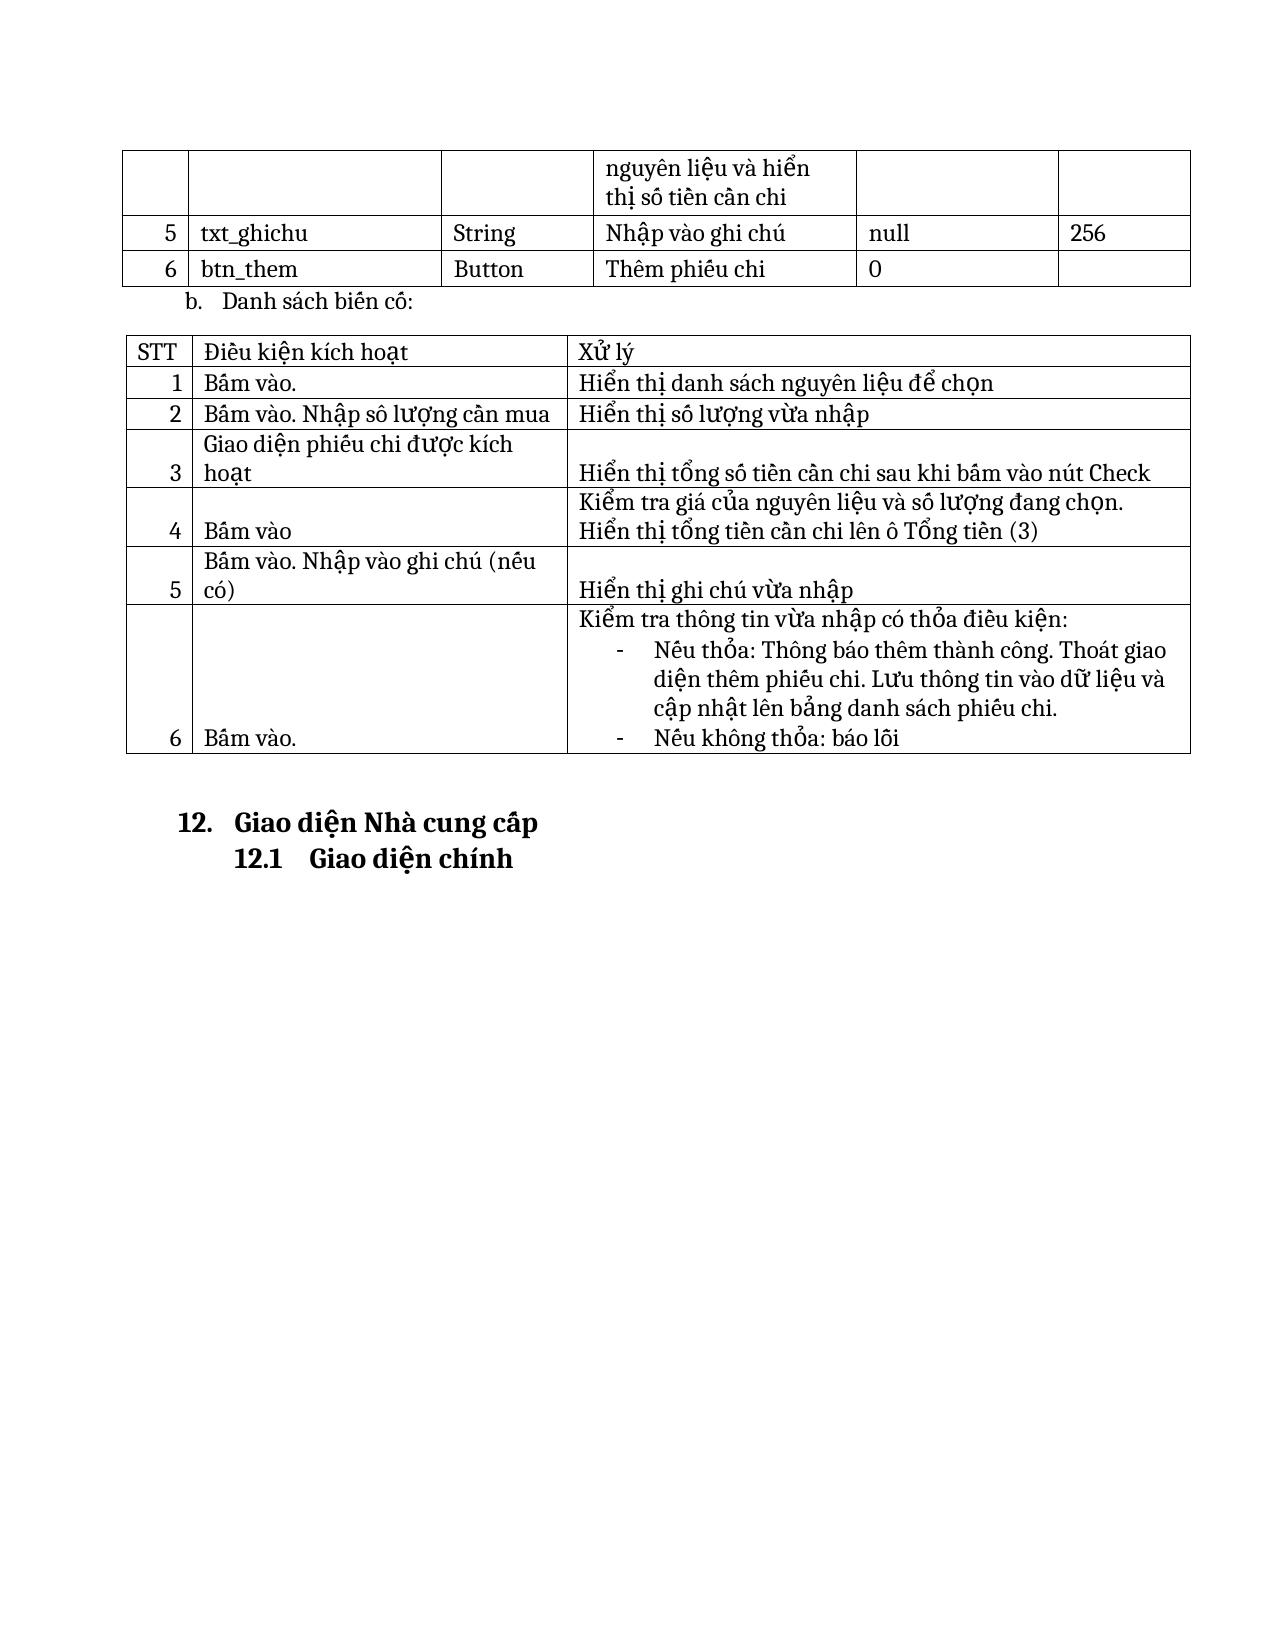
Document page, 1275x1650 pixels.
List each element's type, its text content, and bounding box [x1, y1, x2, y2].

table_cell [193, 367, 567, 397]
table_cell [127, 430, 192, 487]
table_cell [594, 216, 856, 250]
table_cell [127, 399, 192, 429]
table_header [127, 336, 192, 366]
list Danh sách biến cố: [184, 287, 1191, 316]
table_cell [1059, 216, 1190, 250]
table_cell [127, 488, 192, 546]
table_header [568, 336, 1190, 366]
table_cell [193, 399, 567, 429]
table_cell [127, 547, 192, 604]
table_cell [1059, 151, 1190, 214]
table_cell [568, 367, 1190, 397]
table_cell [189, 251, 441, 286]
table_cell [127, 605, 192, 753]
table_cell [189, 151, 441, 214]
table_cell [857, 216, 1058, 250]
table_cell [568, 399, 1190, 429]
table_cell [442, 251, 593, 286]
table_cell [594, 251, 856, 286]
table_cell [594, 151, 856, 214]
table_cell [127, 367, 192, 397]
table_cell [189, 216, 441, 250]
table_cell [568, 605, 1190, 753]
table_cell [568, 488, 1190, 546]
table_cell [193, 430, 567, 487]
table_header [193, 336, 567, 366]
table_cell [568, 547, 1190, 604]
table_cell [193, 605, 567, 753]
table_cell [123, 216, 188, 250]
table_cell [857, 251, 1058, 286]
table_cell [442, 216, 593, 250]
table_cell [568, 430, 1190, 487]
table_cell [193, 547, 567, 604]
list Giao diện Nhà cung cấp [178, 807, 1191, 840]
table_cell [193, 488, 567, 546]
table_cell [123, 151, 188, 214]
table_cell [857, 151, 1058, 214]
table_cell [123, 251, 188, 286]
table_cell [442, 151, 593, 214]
list Giao diện chính [234, 843, 1191, 876]
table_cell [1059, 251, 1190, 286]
